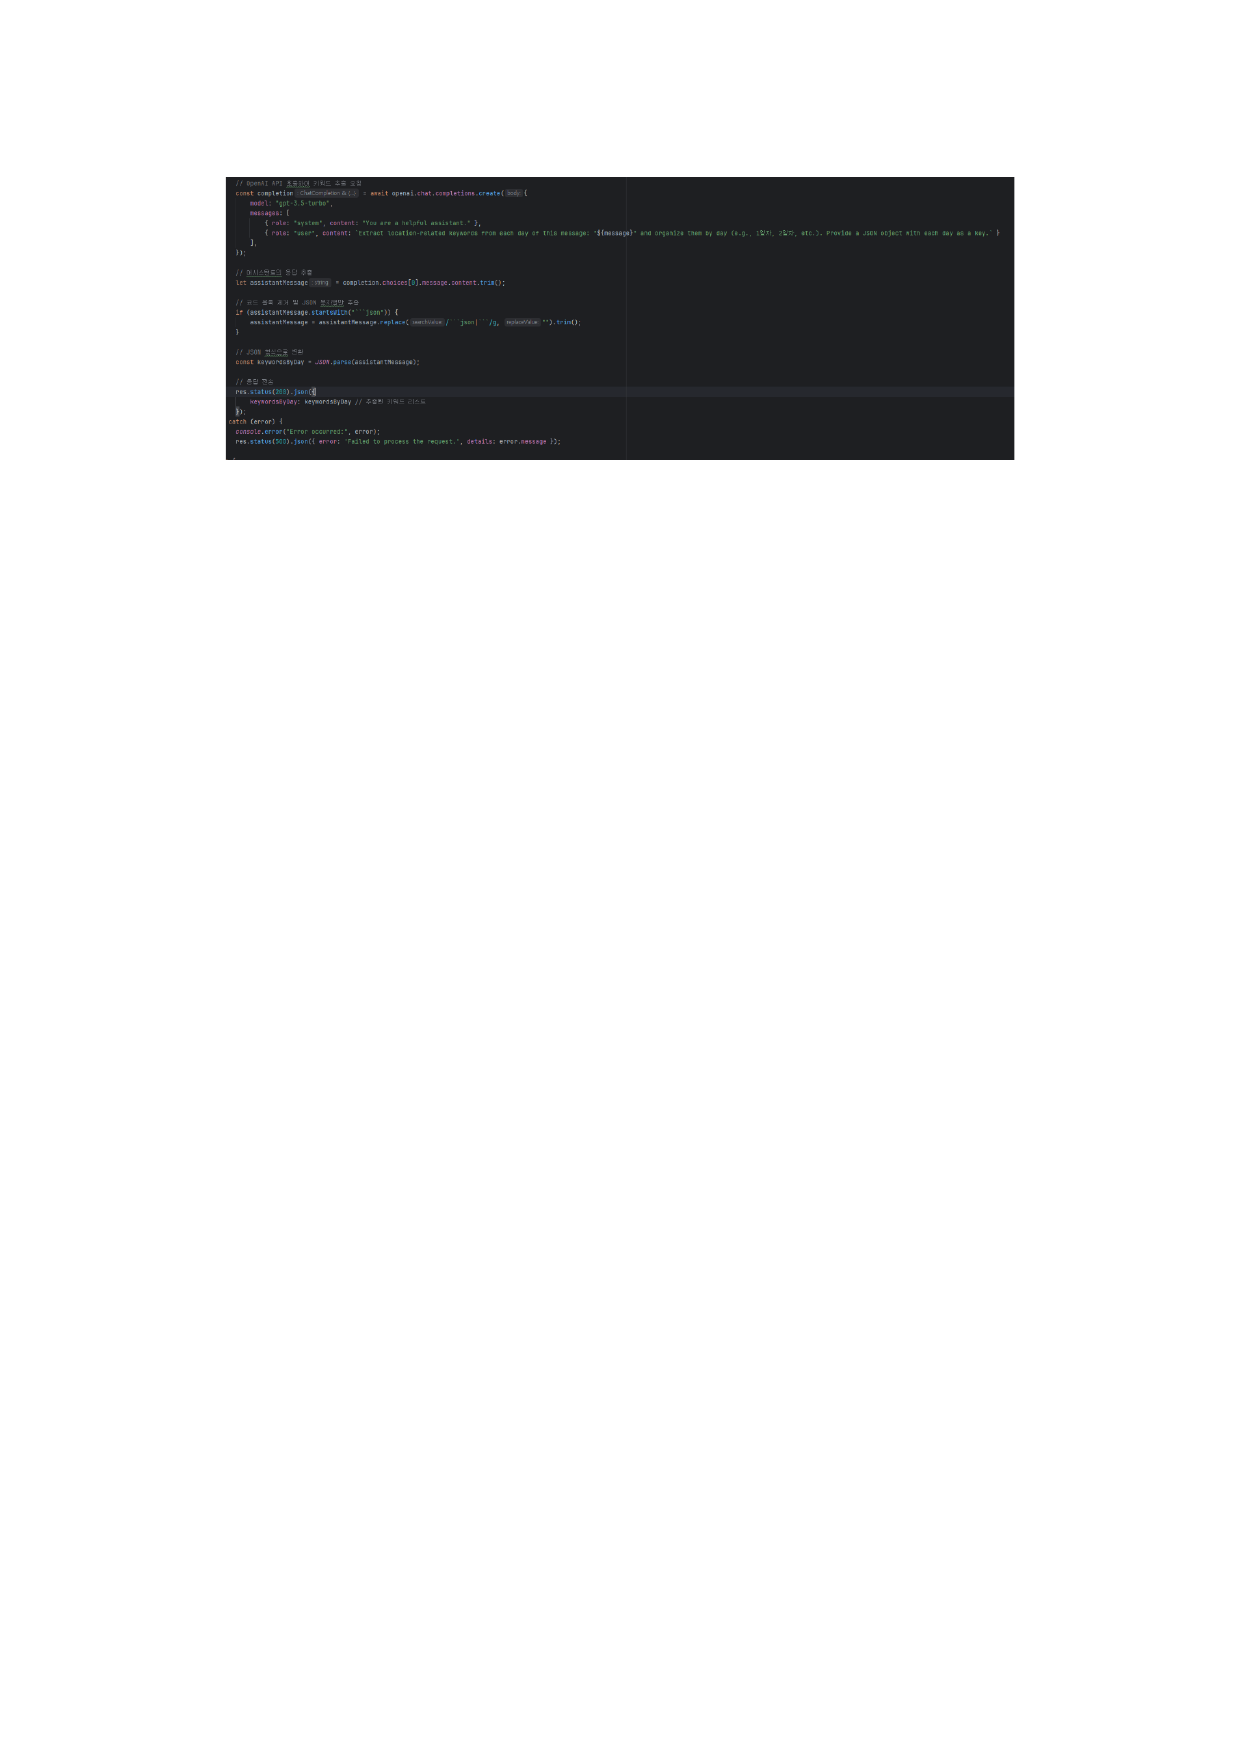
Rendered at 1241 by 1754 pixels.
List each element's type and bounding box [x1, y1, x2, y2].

picture [225, 177, 1015, 460]
